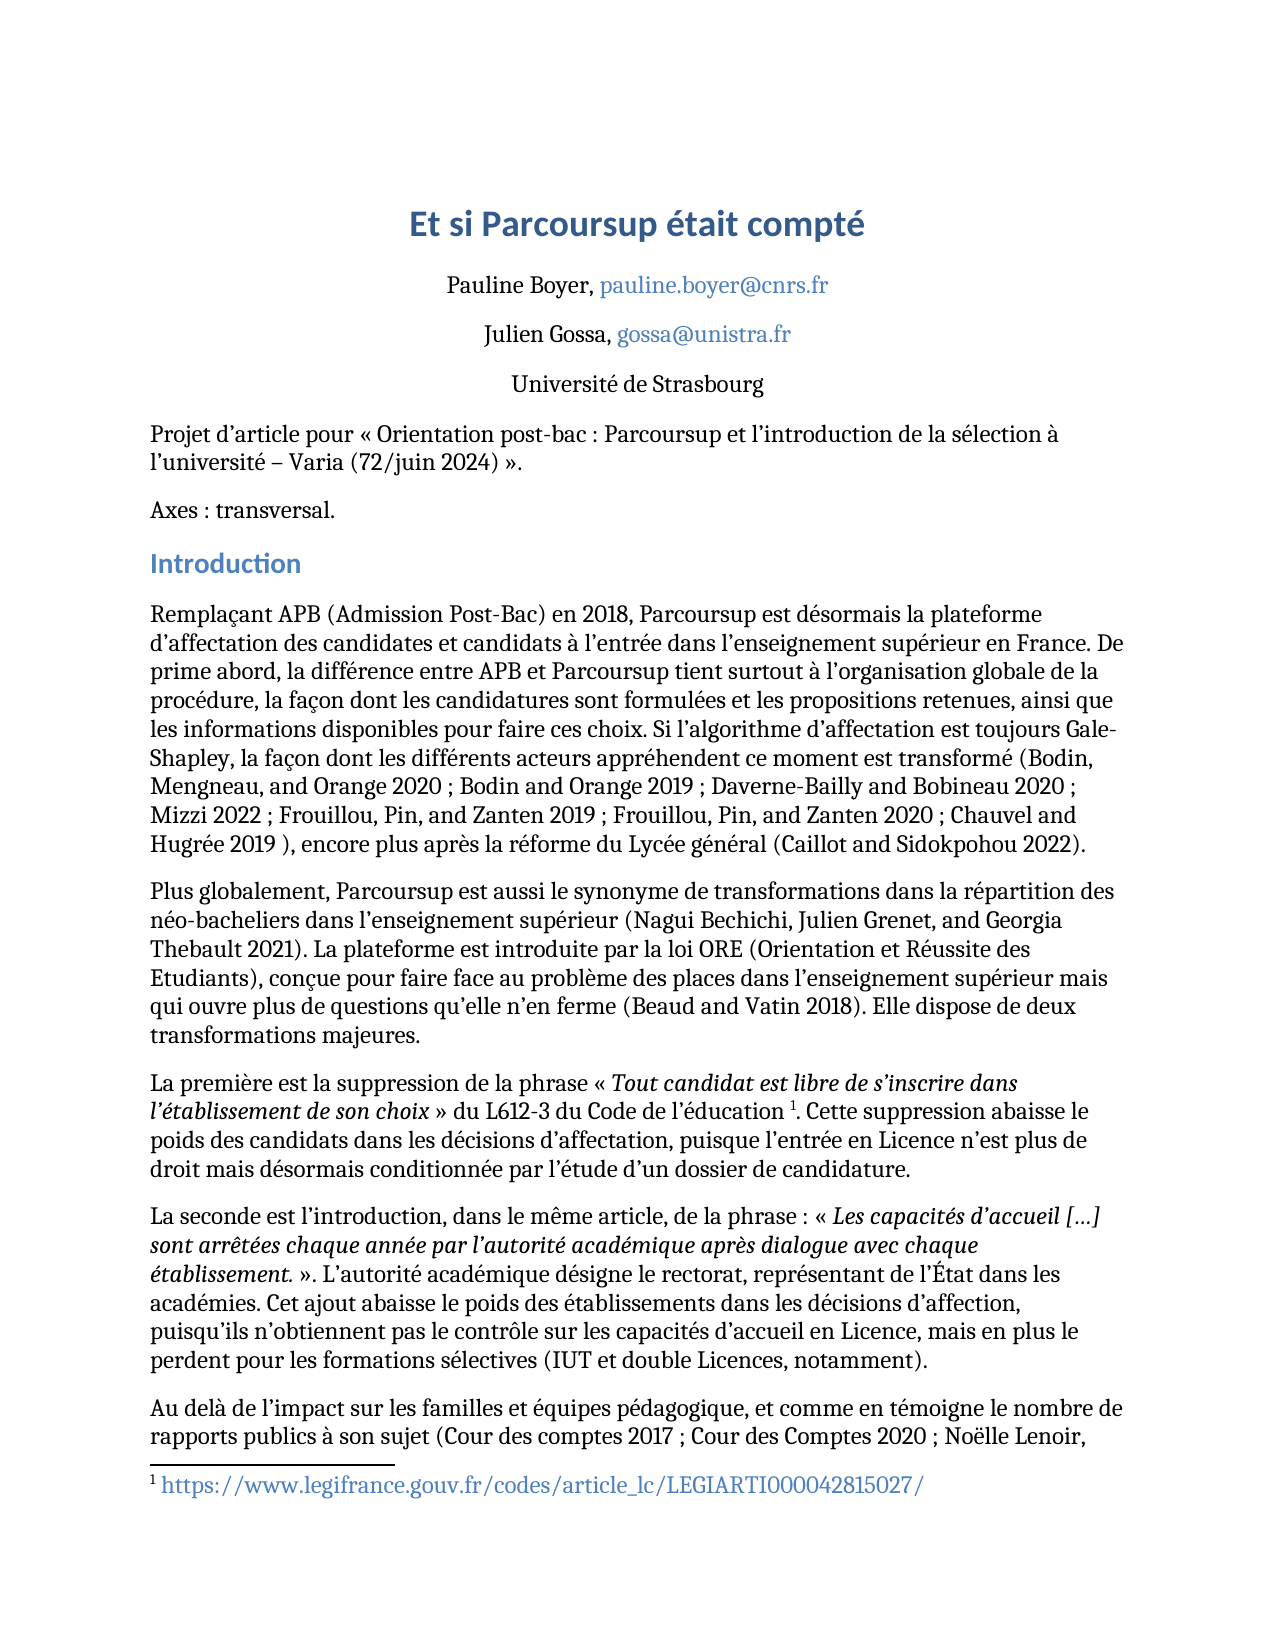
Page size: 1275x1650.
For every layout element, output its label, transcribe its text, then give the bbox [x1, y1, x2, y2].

title Et si Parcoursup était compté [150, 200, 1125, 246]
text Julien Gossa, gossa@unistra.fr [150, 320, 1125, 349]
text La première est la suppression de la phrase « Tout candidat est libre de s’inscrire dans l’établissement de son choix » du L612-3 du Code de l’éducation . Cette suppression abaisse le poids des candidats dans les décisions d’affectation, puisque l’entrée en Licence n’est plus de droit mais désormais conditionnée par l’étude d’un dossier de candidature. [150, 1068, 1125, 1183]
text Pauline Boyer, pauline.boyer@cnrs.fr [150, 271, 1125, 299]
text La seconde est l’introduction, dans le même article, de la phrase : « Les capacités d’accueil […] sont arrêtées chaque année par l’autorité académique après dialogue avec chaque établissement. ». L’autorité académique désigne le rectorat, représentant de l’État dans les académies. Cet ajout abaisse le poids des établissements dans les décisions d’affection, puisqu’ils n’obtiennent pas le contrôle sur les capacités d’accueil en Licence, mais en plus le perdent pour les formations sélectives (IUT et double Licences, notamment). [150, 1202, 1125, 1375]
text Université de Strasbourg [150, 370, 1125, 399]
text Projet d’article pour « Orientation post-bac : Parcoursup et l’introduction de la sélection à l’université – Varia (72/juin 2024) ». [150, 419, 1125, 477]
text Axes : transversal. [150, 496, 1125, 524]
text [150, 1393, 1125, 1451]
text Plus globalement, Parcoursup est aussi le synonyme de transformations dans la répartition des néo-bacheliers dans l’enseignement supérieur (Nagui Bechichi, Julien Grenet, and Georgia Thebault 2021). La plateforme est introduite par la loi ORE (Orientation et Réussite des Etudiants), conçue pour faire face au problème des places dans l’enseignement supérieur mais qui ouvre plus de questions qu’elle n’en ferme (Beaud and Vatin 2018). Elle dispose de deux transformations majeures. [150, 877, 1125, 1050]
text Remplaçant APB (Admission Post-Bac) en 2018, Parcoursup est désormais la plateforme d’affectation des candidates et candidats à l’entrée dans l’enseignement supérieur en France. De prime abord, la différence entre APB et Parcoursup tient surtout à l’organisation globale de la procédure, la façon dont les candidatures sont formulées et les propositions retenues, ainsi que les informations disponibles pour faire ces choix. Si l’algorithme d’affectation est toujours Gale-Shapley, la façon dont les différents acteurs appréhendent ce moment est transformé (Bodin, Mengneau, and Orange 2020 ; Bodin and Orange 2019 ; Daverne-Bailly and Bobineau 2020 ; Mizzi 2022 ; Frouillou, Pin, and Zanten 2019 ; Frouillou, Pin, and Zanten 2020 ; Chauvel and Hugrée 2019 ), encore plus après la réforme du Lycée général (Caillot and Sidokpohou 2022). [150, 600, 1125, 858]
subtitle Introduction [150, 545, 1125, 581]
